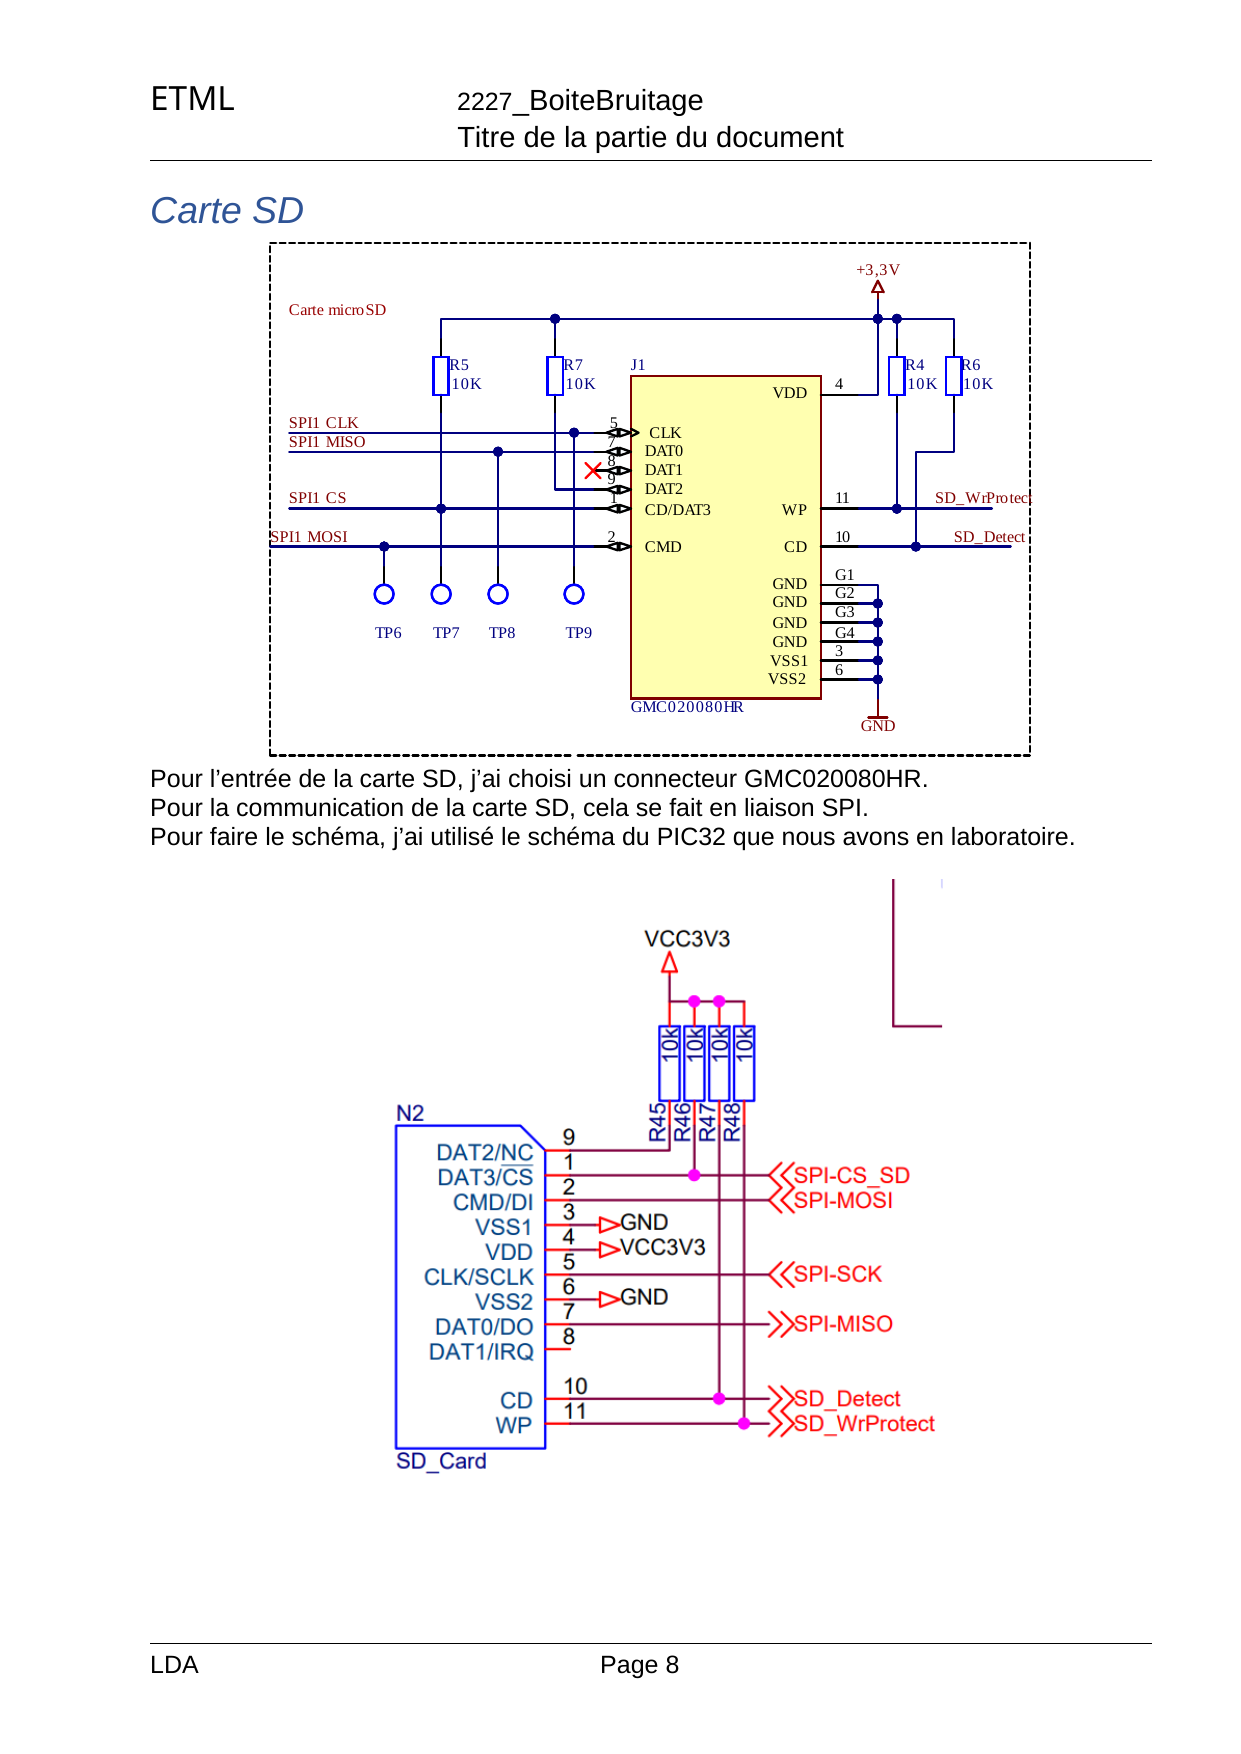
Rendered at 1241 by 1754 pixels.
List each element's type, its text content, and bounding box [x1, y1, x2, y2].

text Pour la communication de la carte SD, cela se fait en liaison SPI. [150, 793, 1152, 822]
subtitle Carte SD [150, 188, 1152, 231]
text Pour faire le schéma, j’ai utilisé le schéma du PIC32 que nous avons en laboratoire. [150, 822, 1152, 850]
text Pour l’entrée de la carte SD, j’ai choisi un connecteur GMC020080HR. [150, 764, 1152, 793]
